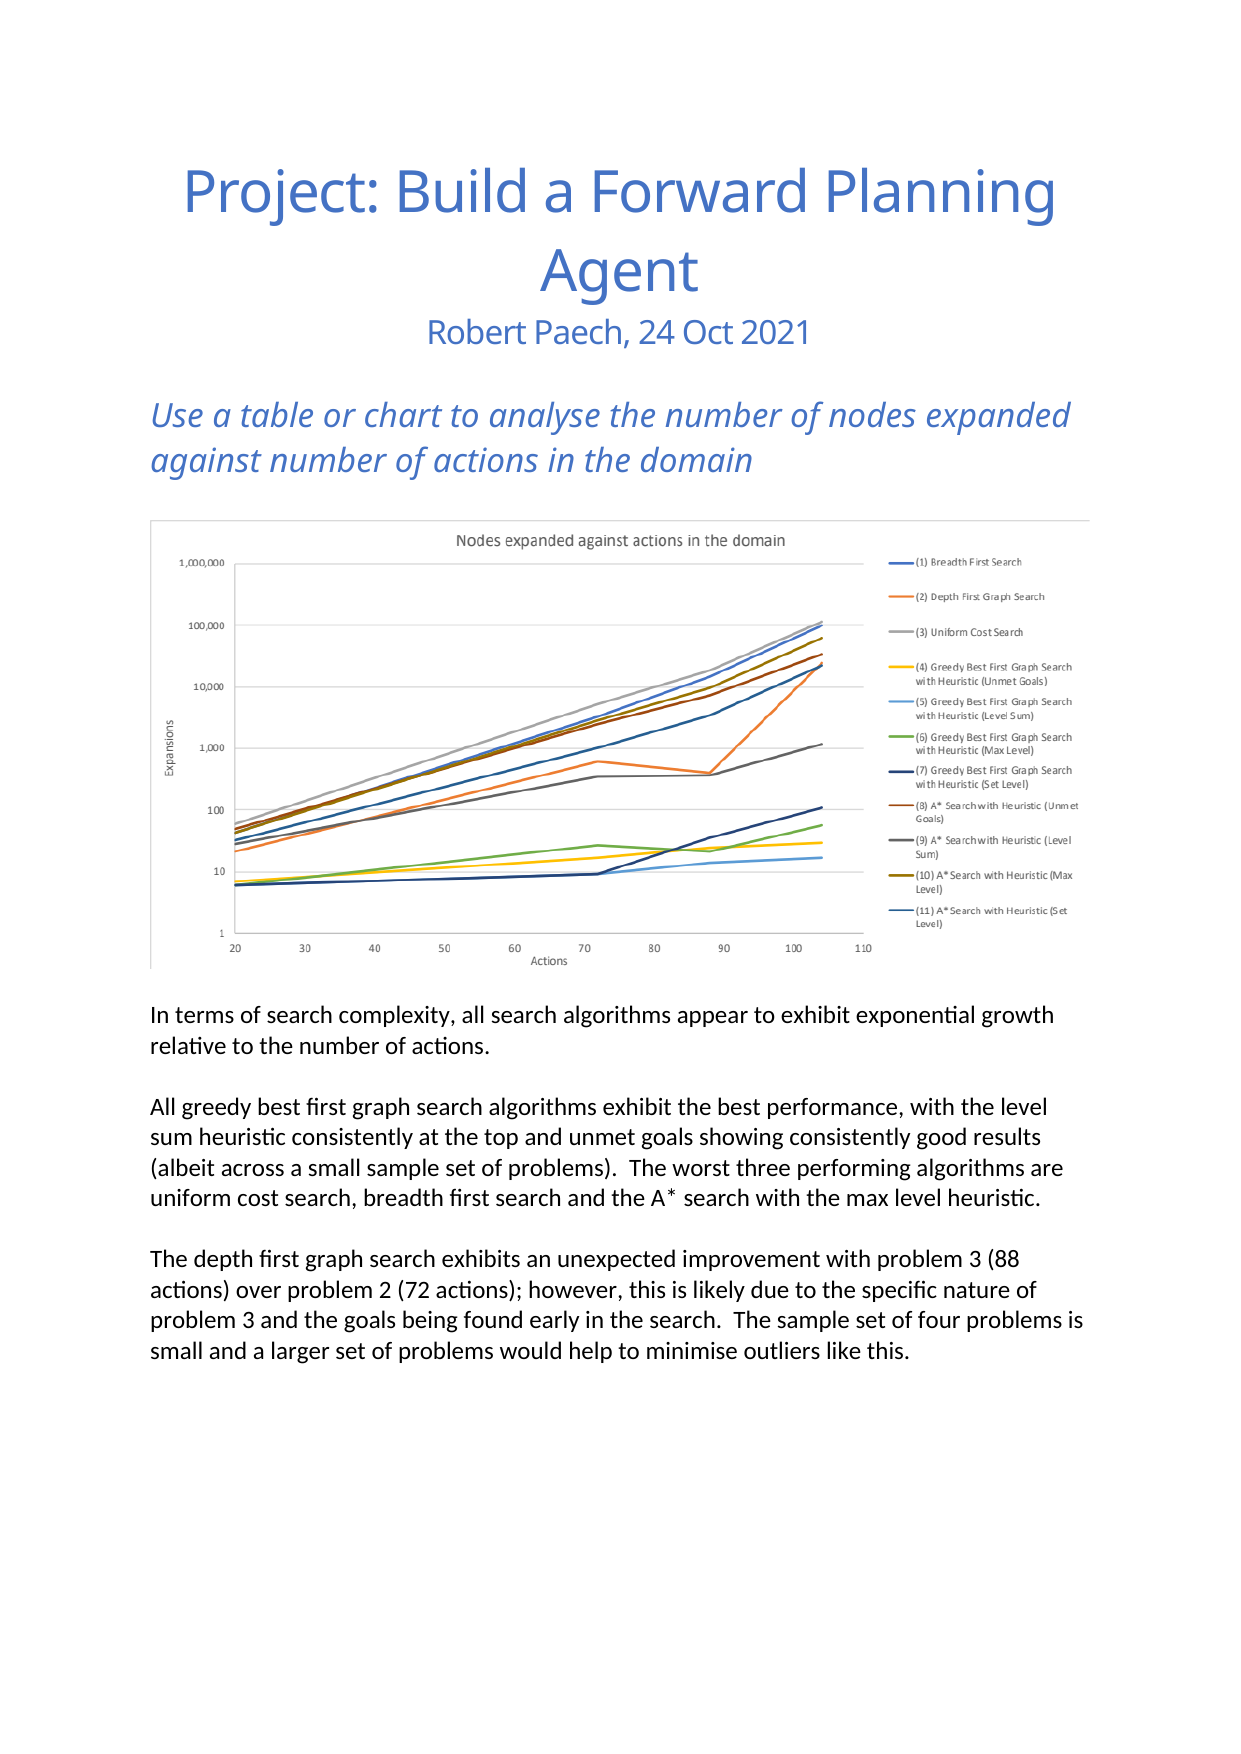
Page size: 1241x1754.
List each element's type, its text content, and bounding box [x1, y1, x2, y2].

text The depth first graph search exhibits an unexpected improvement with problem 3 (88 actions) over problem 2 (72 actions); however, this is likely due to the specific nature of problem 3 and the goals being found early in the search. The sample set of four problems is small and a larger set of problems would help to minimise outliers like this. [150, 1243, 1090, 1366]
subtitle Use a table or chart to analyse the number of nodes expanded against number of actions in the domain [150, 392, 1090, 483]
text All greedy best first graph search algorithms exhibit the best performance, with the level sum heuristic consistently at the top and unmet goals showing consistently good results (albeit across a small sample set of problems). The worst three performing algorithms are uniform cost search, breadth first search and the A* search with the max level heuristic. [150, 1091, 1090, 1213]
text In terms of search complexity, all search algorithms appear to exhibit exponential growth relative to the number of actions. [150, 999, 1090, 1060]
title Robert Paech, 24 Oct 2021 [150, 309, 1090, 354]
title Project: Build a Forward Planning Agent [150, 150, 1090, 309]
